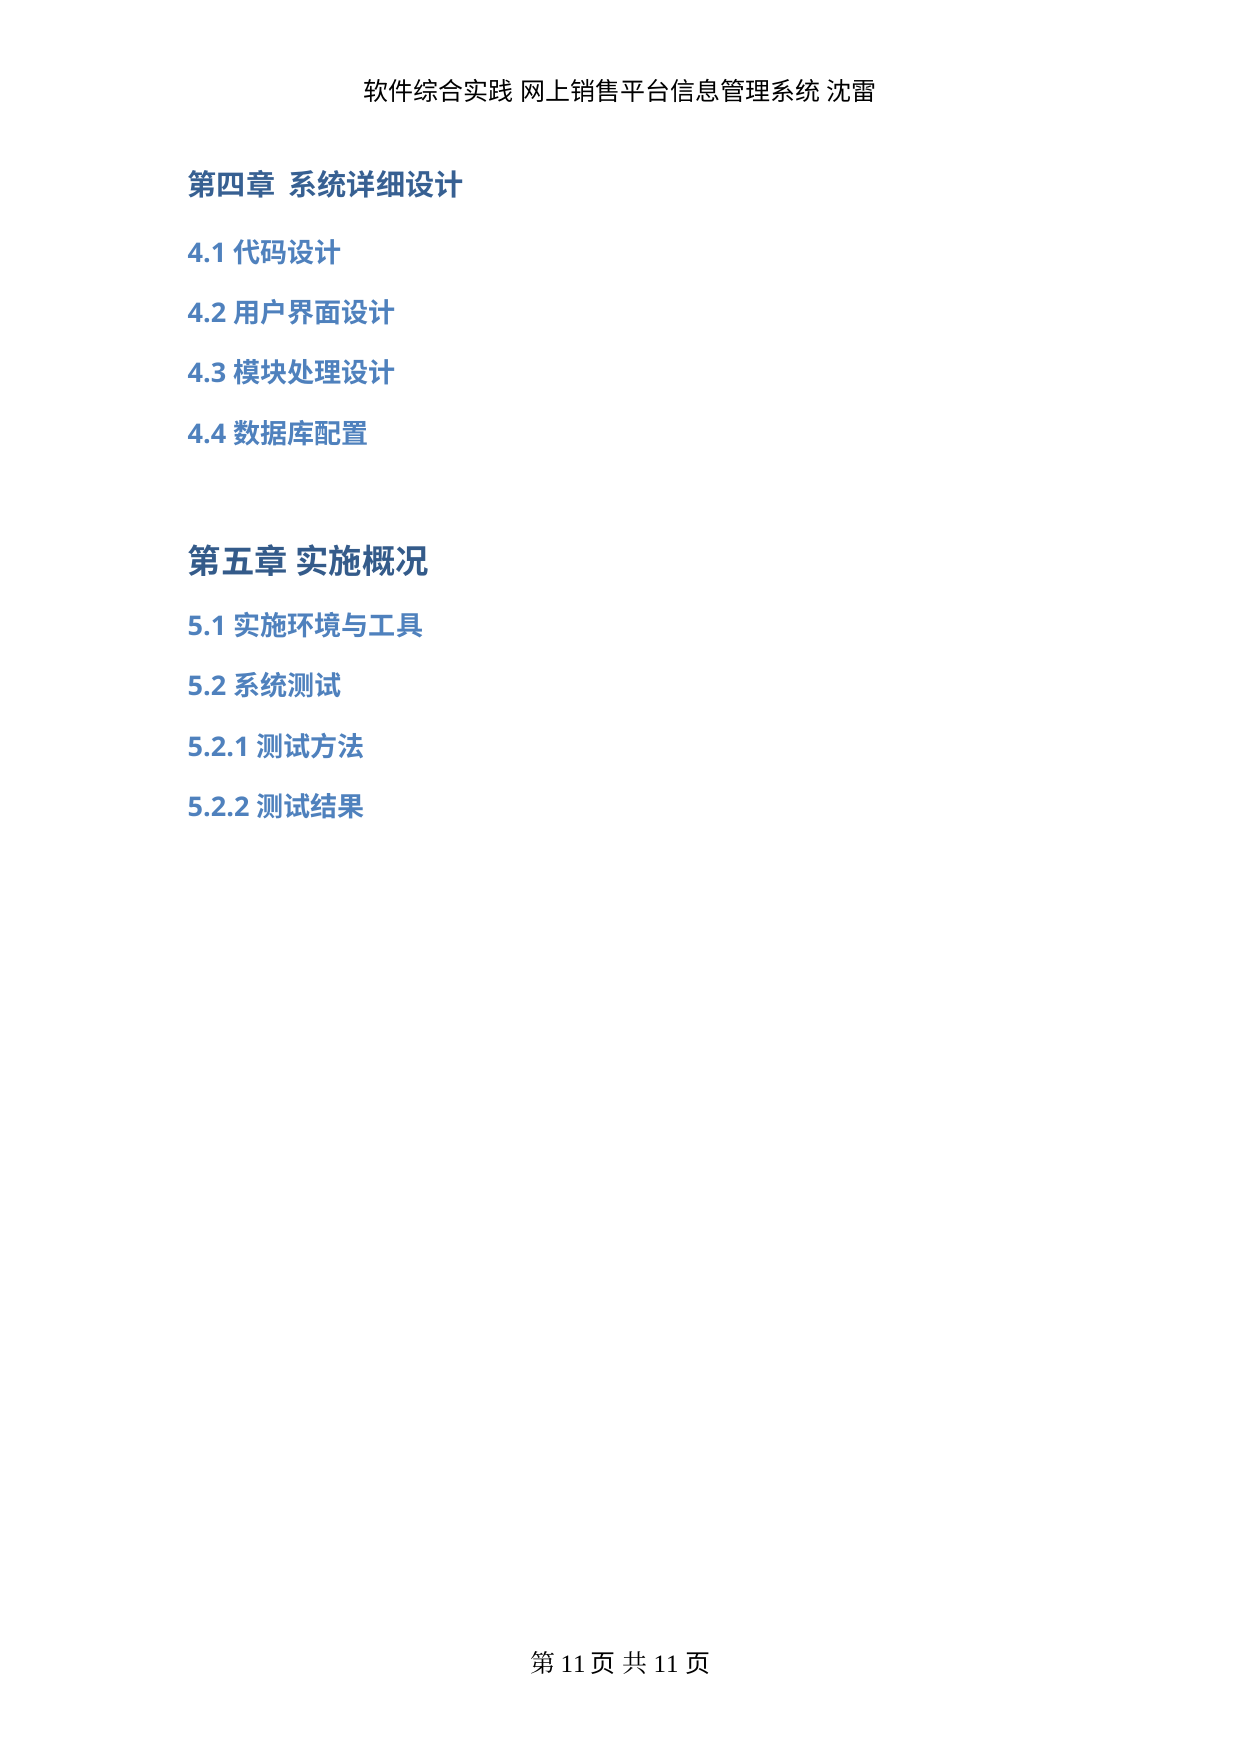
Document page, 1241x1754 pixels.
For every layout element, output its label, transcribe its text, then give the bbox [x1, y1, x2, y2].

subtitle 4.4 数据库配置 [187, 412, 1053, 451]
subtitle 5.2.1 测试方法 [187, 724, 1053, 764]
subtitle 5.2 系统测试 [187, 664, 1053, 704]
subtitle 4.1 代码设计 [187, 231, 1053, 270]
subtitle 第四章 系统详细设计 [187, 162, 1053, 204]
subtitle 5.2.2 测试结果 [187, 785, 1053, 824]
subtitle 4.2 用户界面设计 [187, 291, 1053, 331]
subtitle 第五章 实施概况 [187, 535, 1053, 583]
subtitle 4.3 模块处理设计 [187, 351, 1053, 391]
subtitle 5.1 实施环境与工具 [187, 604, 1053, 643]
